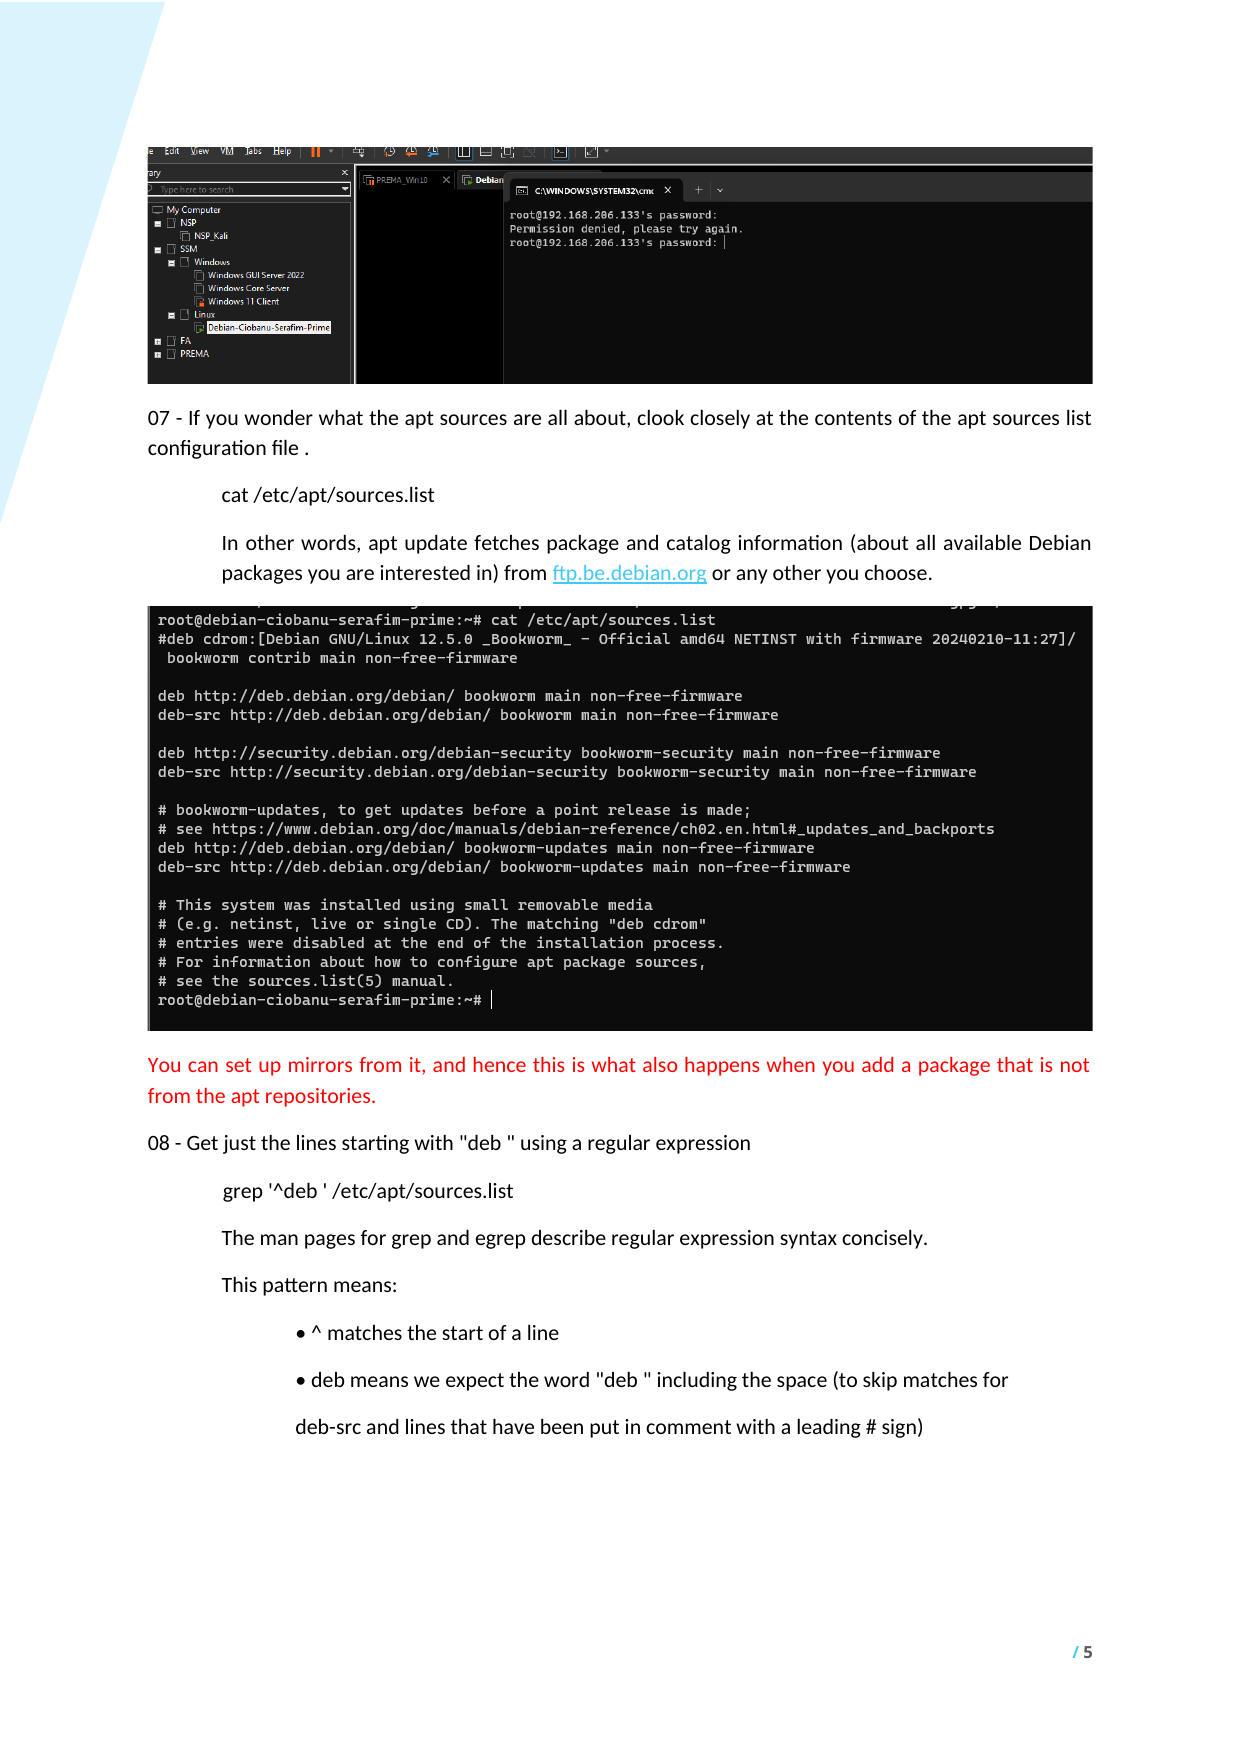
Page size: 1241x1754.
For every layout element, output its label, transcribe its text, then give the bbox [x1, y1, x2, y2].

text • deb means we expect the word "deb " including the space (to skip matches for [221, 1366, 1093, 1393]
text deb-src and lines that have been put in comment with a leading # sign) [221, 1413, 1093, 1440]
text This pattern means: [148, 1271, 1093, 1298]
text You can set up mirrors from it, and hence this is what also happens when you add a package that is not from the apt repositories. [148, 1052, 1093, 1109]
text In other words, apt update fetches package and catalog information (about all available Debian packages you are interested in) from ftp.be.debian.org or any other you choose. [221, 529, 1093, 586]
text • ^ matches the start of a line [221, 1319, 1093, 1345]
text 08 - Get just the lines starting with "deb " using a regular expression [148, 1129, 1093, 1156]
text cat /etc/apt/sources.list [148, 482, 1093, 508]
text grep '^deb ' /etc/apt/sources.list [148, 1177, 1093, 1203]
picture [147, 606, 1093, 1031]
picture [147, 147, 1093, 384]
text The man pages for grep and egrep describe regular expression syntax concisely. [148, 1224, 1093, 1251]
text 07 - If you wonder what the apt sources are all about, clook closely at the contents of the apt sources list configuration file . [148, 404, 1093, 461]
